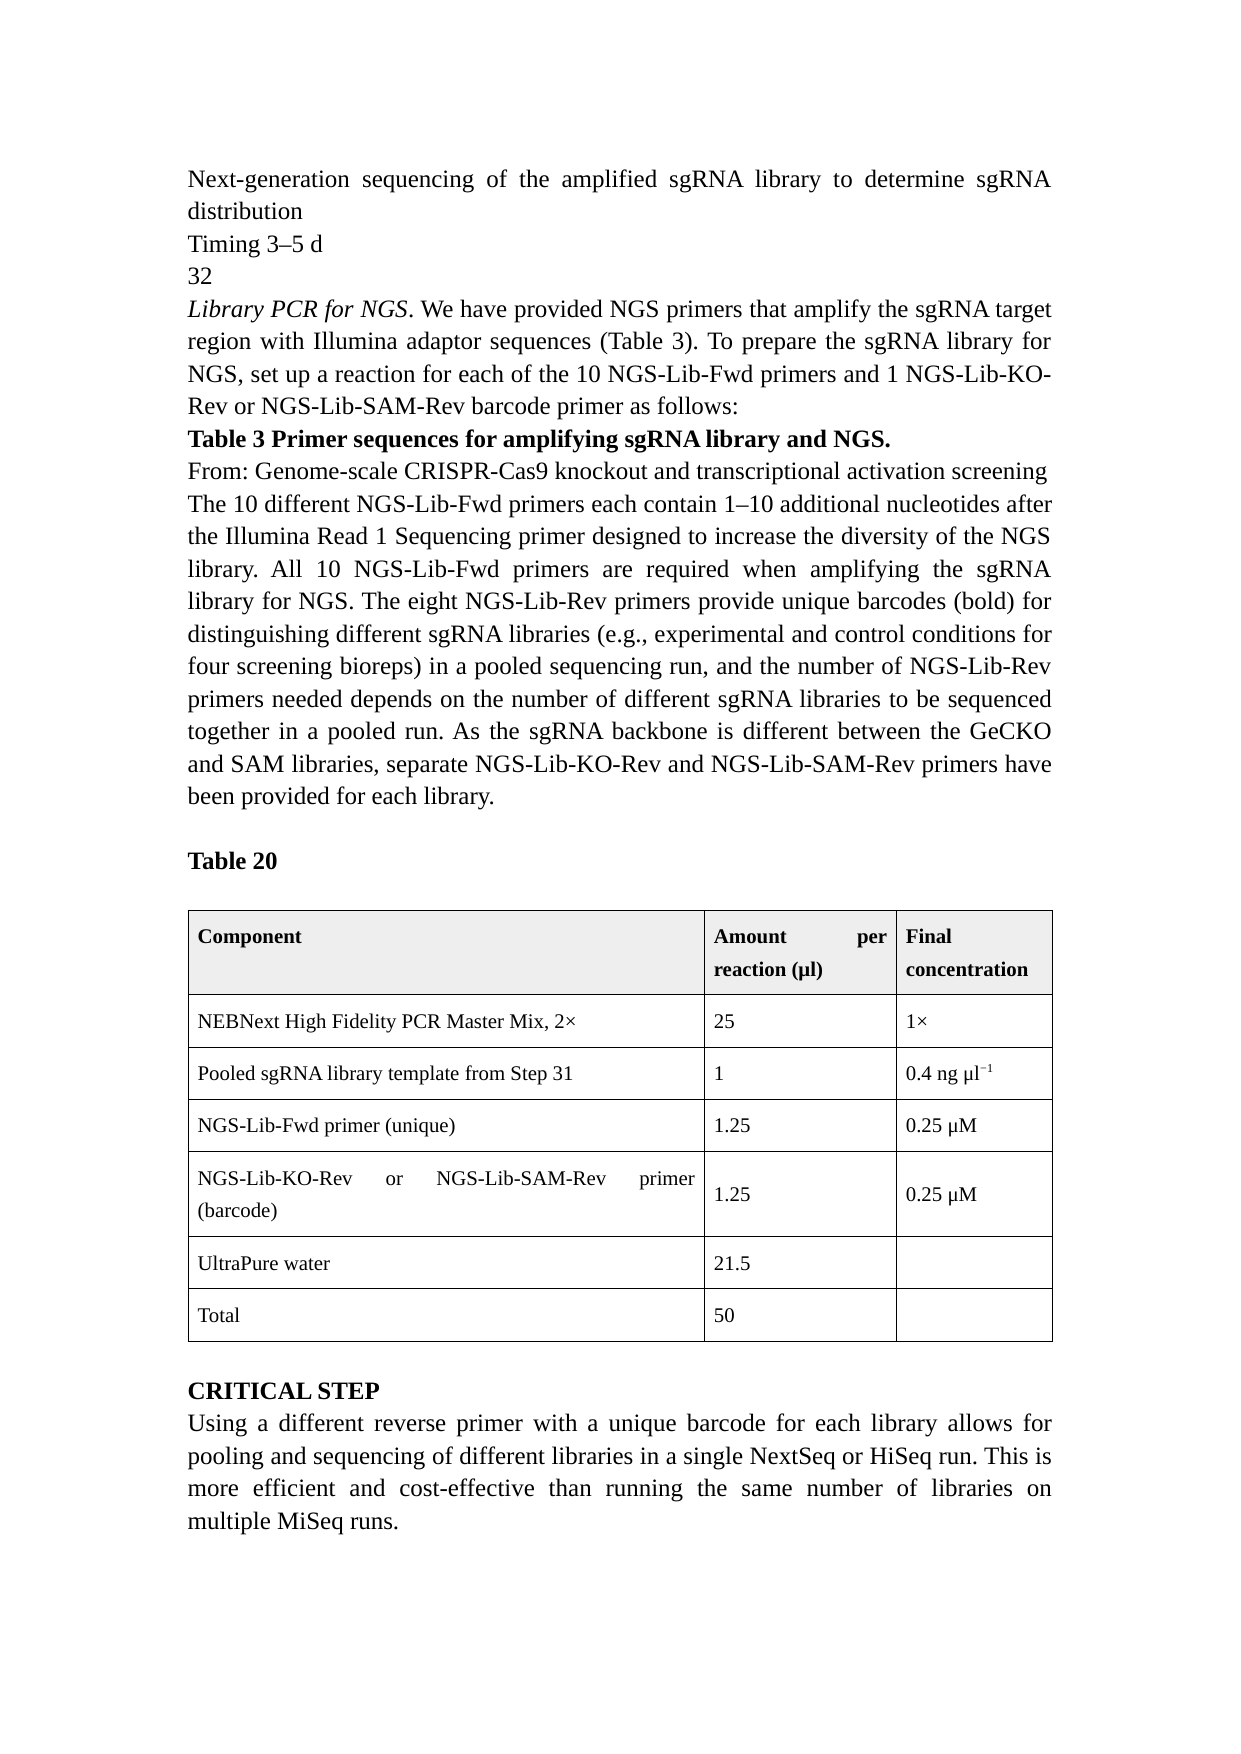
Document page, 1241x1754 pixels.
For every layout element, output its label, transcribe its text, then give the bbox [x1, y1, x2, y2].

table_cell Pooled sgRNA library template from Step 31 [189, 1048, 704, 1099]
table_cell 1 [705, 1048, 896, 1099]
text Library PCR for NGS. We have provided NGS primers that amplify the sgRNA target region with Illumina adaptor sequences (Table 3). To prepare the sgRNA library for NGS, set up a reaction for each of the 10 NGS-Lib-Fwd primers and 1 NGS-Lib-KO-Rev or NGS-Lib-SAM-Rev barcode primer as follows: [187, 292, 1053, 422]
text The 10 different NGS-Lib-Fwd primers each contain 1–10 additional nucleotides after the Illumina Read 1 Sequencing primer designed to increase the diversity of the NGS library. All 10 NGS-Lib-Fwd primers are required when amplifying the sgRNA library for NGS. The eight NGS-Lib-Rev primers provide unique barcodes (bold) for distinguishing different sgRNA libraries (e.g., experimental and control conditions for four screening bioreps) in a pooled sequencing run, and the number of NGS-Lib-Rev primers needed depends on the number of different sgRNA libraries to be sequenced together in a pooled run. As the sgRNA backbone is different between the GeCKO and SAM libraries, separate NGS-Lib-KO-Rev and NGS-Lib-SAM-Rev primers have been provided for each library. [187, 487, 1053, 812]
table_header Final concentration [897, 911, 1052, 994]
text Timing 3–5 d [187, 227, 1053, 259]
table_cell 0.25 μM [897, 1100, 1052, 1151]
table_cell 25 [705, 995, 896, 1047]
table_header Component [189, 911, 704, 994]
table_cell 50 [705, 1289, 896, 1341]
table_cell NGS-Lib-Fwd primer (unique) [189, 1100, 704, 1151]
table_cell Total [189, 1289, 704, 1341]
text 32 [187, 259, 1053, 292]
table_cell 1.25 [705, 1100, 896, 1151]
text Using a different reverse primer with a unique barcode for each library allows for pooling and sequencing of different libraries in a single NextSeq or HiSeq run. This is more efficient and cost-effective than running the same number of libraries on multiple MiSeq runs. [187, 1407, 1053, 1537]
table_cell 0.25 μM [897, 1152, 1052, 1236]
text From: Genome-scale CRISPR-Cas9 knockout and transcriptional activation screening [187, 454, 1053, 487]
table_cell NEBNext High Fidelity PCR Master Mix, 2× [189, 995, 704, 1047]
text Table 20 [187, 844, 1053, 877]
table_cell NGS-Lib-KO-Rev or NGS-Lib-SAM-Rev primer (barcode) [189, 1152, 704, 1236]
table_cell 1.25 [705, 1152, 896, 1236]
table_header Amount per reaction (μl) [705, 911, 896, 994]
text Next-generation sequencing of the amplified sgRNA library to determine sgRNA distribution [187, 162, 1053, 227]
table_cell [897, 1237, 1052, 1288]
text CRITICAL STEP [187, 1374, 1053, 1407]
table_cell UltraPure water [189, 1237, 704, 1288]
table_cell 1× [897, 995, 1052, 1047]
table_cell 0.4 ng μl−1 [897, 1048, 1052, 1099]
table_cell [897, 1289, 1052, 1341]
text Table 3 Primer sequences for amplifying sgRNA library and NGS. [187, 422, 1053, 454]
table_cell 21.5 [705, 1237, 896, 1288]
